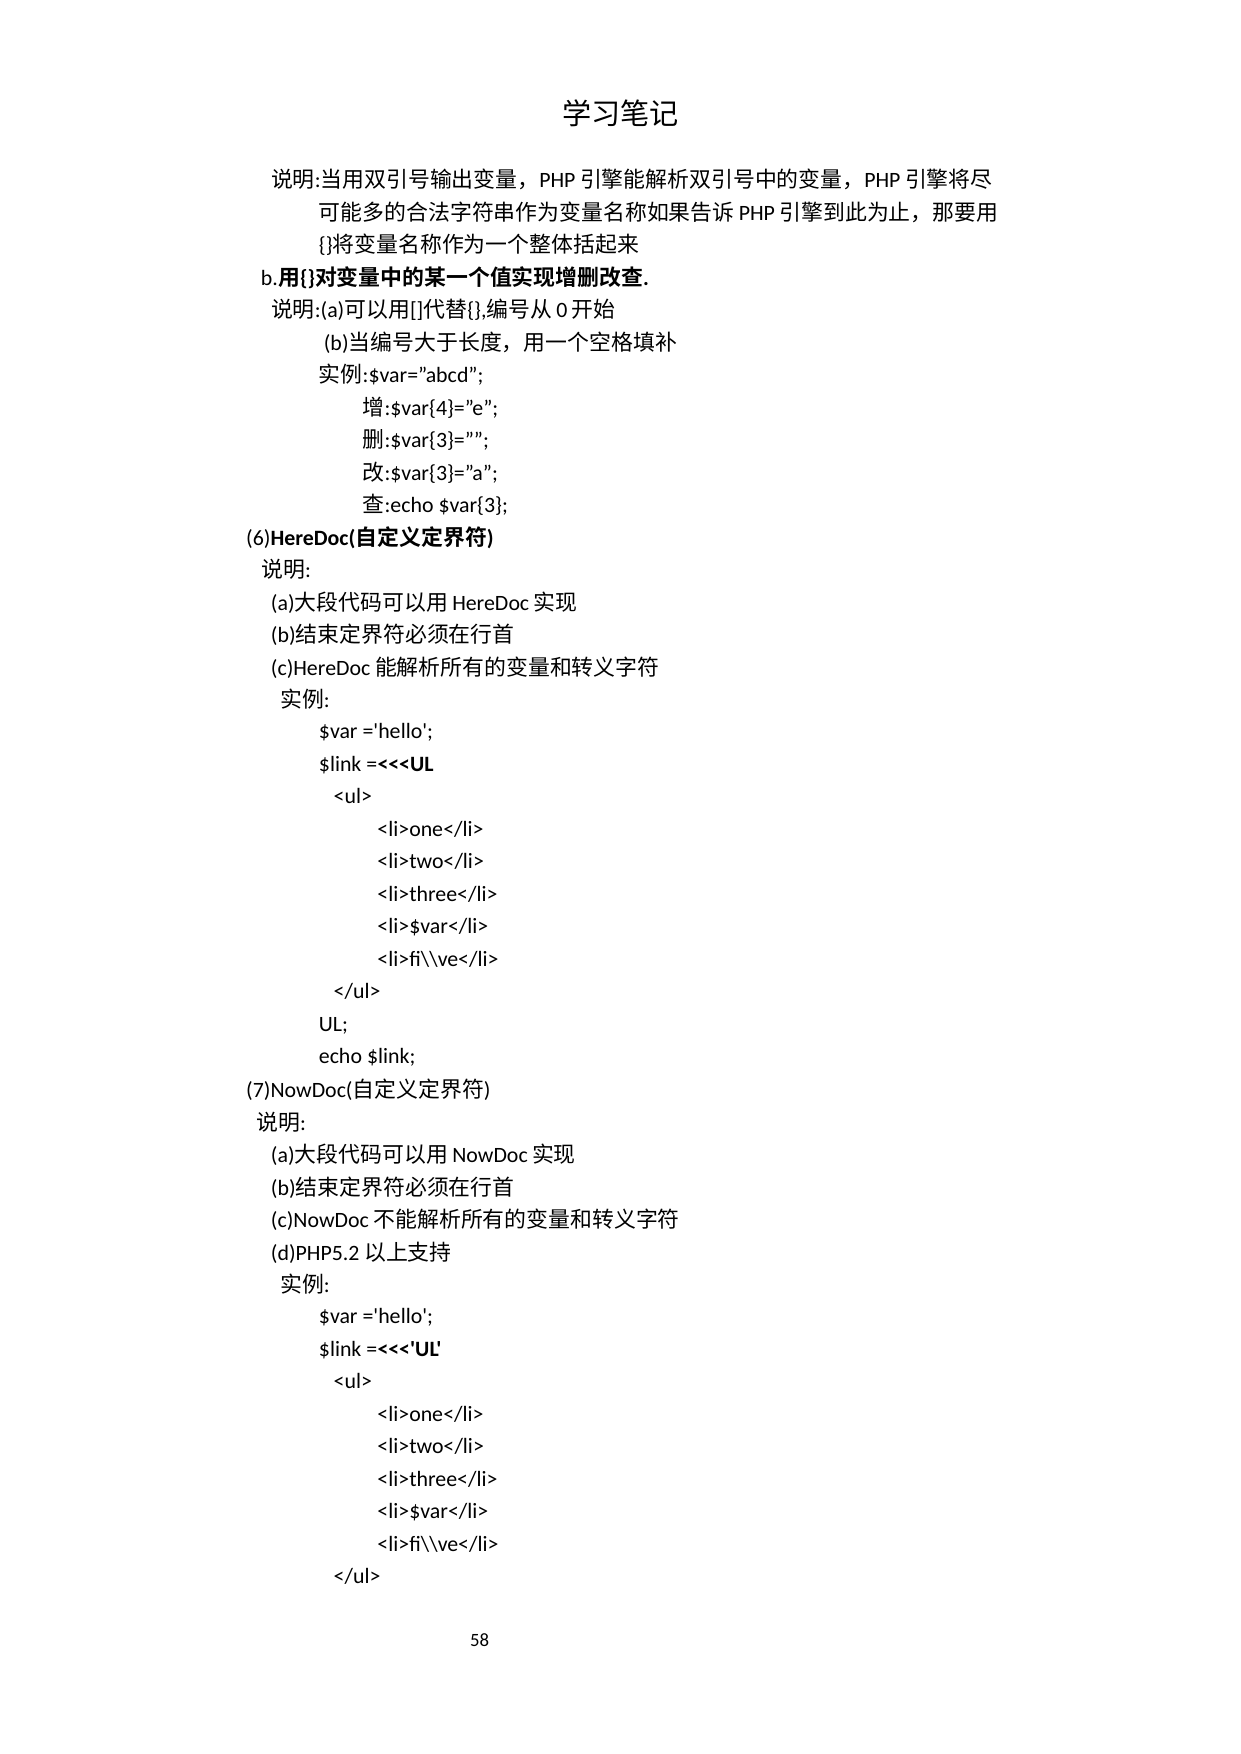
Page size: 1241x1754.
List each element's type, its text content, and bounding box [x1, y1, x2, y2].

text b.用{}对变量中的某一个值实现增删改查. [187, 259, 1053, 292]
text <ul> [275, 1364, 1053, 1397]
text 说明:当用双引号输出变量，PHP引擎能解析双引号中的变量，PHP引擎将尽 可能多的合法字符串作为变量名称如果告诉PHP引擎到此为止，那要用 [187, 162, 1053, 227]
text <ul> [275, 779, 1053, 812]
text 查:echo $var{3}; [319, 487, 1053, 519]
text echo $link; [275, 1039, 1053, 1072]
text {}将变量名称作为一个整体括起来 [187, 227, 1053, 259]
text (c)NowDoc不能解析所有的变量和转义字符 [187, 1202, 1053, 1234]
text <li>three</li> [275, 877, 1053, 909]
text </ul> [275, 974, 1053, 1007]
text 实例:$var=”abcd”; [275, 357, 1053, 389]
text (b)结束定界符必须在行首 [187, 617, 1053, 649]
text (a)大段代码可以用NowDoc实现 [187, 1137, 1053, 1169]
text $link =<<<UL [275, 747, 1053, 779]
text 说明: [187, 1104, 1053, 1137]
text 实例: [231, 1267, 1053, 1299]
text <li>one</li> [275, 1397, 1053, 1429]
text 增:$var{4}=”e”; [319, 389, 1053, 422]
text <li>fi\\ve</li> [275, 942, 1053, 974]
text (a)大段代码可以用HereDoc实现 [187, 584, 1053, 617]
text (7)NowDoc(自定义定界符) [187, 1072, 1053, 1104]
text <li>fi\\ve</li> [275, 1527, 1053, 1559]
text 实例: [231, 682, 1053, 714]
text (b)当编号大于长度，用一个空格填补 [187, 324, 1053, 357]
text <li>two</li> [275, 844, 1053, 877]
text UL; [275, 1007, 1053, 1039]
text (d)PHP5.2以上支持 [187, 1234, 1053, 1267]
text </ul> [275, 1559, 1053, 1592]
text <li>$var</li> [275, 909, 1053, 942]
text $link =<<<'UL' [275, 1332, 1053, 1364]
text (c)HereDoc能解析所有的变量和转义字符 [187, 649, 1053, 682]
text 说明:(a)可以用[]代替{},编号从0开始 [187, 292, 1053, 324]
text 删:$var{3}=””; [319, 422, 1053, 454]
text <li>$var</li> [275, 1494, 1053, 1527]
text $var ='hello'; [275, 1299, 1053, 1332]
text <li>three</li> [275, 1462, 1053, 1494]
text 改:$var{3}=”a”; [319, 454, 1053, 487]
text $var ='hello'; [275, 714, 1053, 747]
text <li>two</li> [275, 1429, 1053, 1462]
text (6)HereDoc(自定义定界符) [187, 519, 1053, 552]
text 说明: [187, 552, 1053, 584]
text <li>one</li> [275, 812, 1053, 844]
text (b)结束定界符必须在行首 [187, 1169, 1053, 1202]
